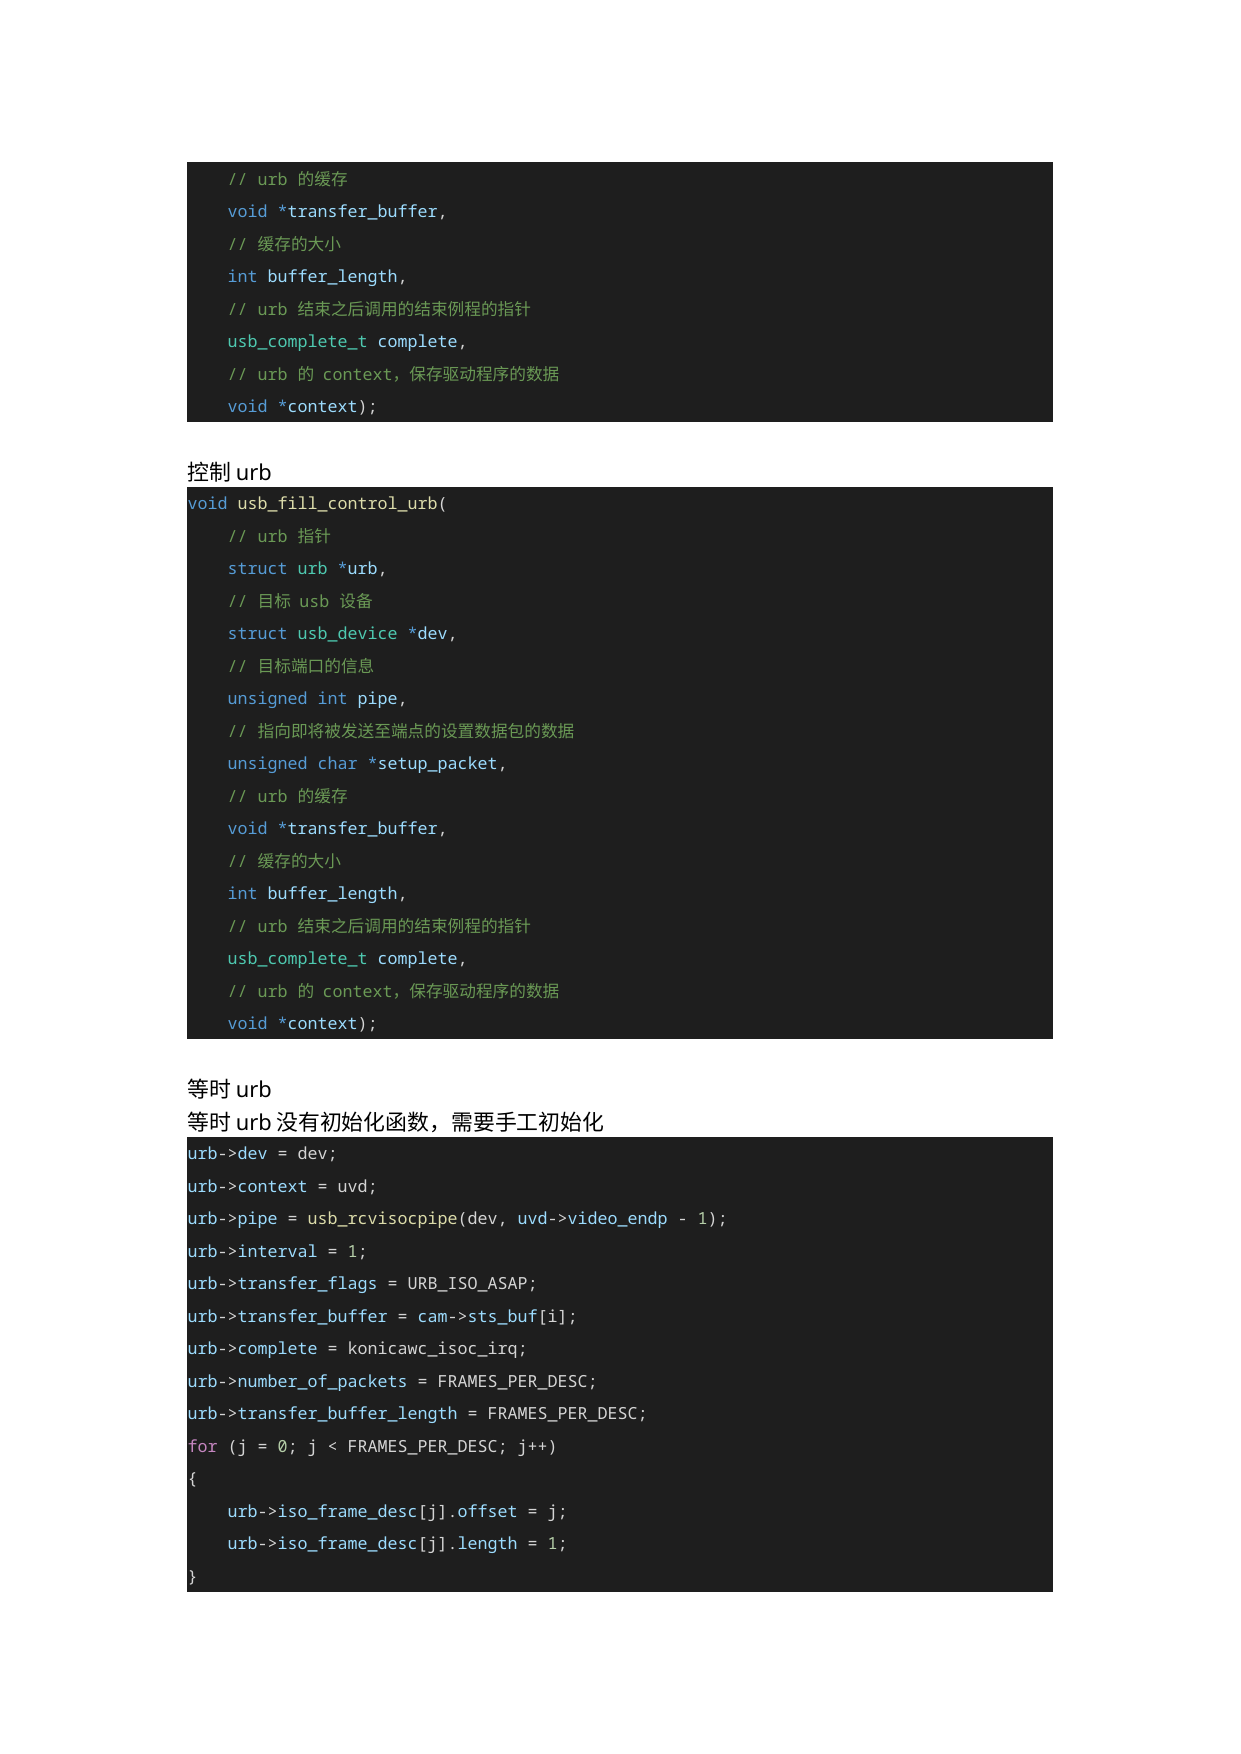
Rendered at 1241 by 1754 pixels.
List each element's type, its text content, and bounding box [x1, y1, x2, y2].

text // urb 结束之后调用的结束例程的指针 [187, 292, 1053, 324]
text // urb 结束之后调用的结束例程的指针 [187, 909, 1053, 942]
text urb->transfer_flags = URB_ISO_ASAP; [187, 1267, 1053, 1299]
text // urb 指针 [187, 519, 1053, 552]
text struct usb_device *dev, [187, 617, 1053, 649]
text int buffer_length, [187, 877, 1053, 909]
text urb->iso_frame_desc[j].offset = j; [187, 1494, 1053, 1527]
text urb->dev = dev; [187, 1137, 1053, 1169]
text urb->pipe = usb_rcvisocpipe(dev, uvd->video_endp - 1); [187, 1202, 1053, 1234]
text urb->interval = 1; [187, 1234, 1053, 1267]
text struct urb *urb, [187, 552, 1053, 584]
list 等时urb [187, 1072, 1053, 1104]
text void *transfer_buffer, [187, 194, 1053, 227]
text // urb 的缓存 [187, 162, 1053, 194]
text // 目标端口的信息 [187, 649, 1053, 682]
text urb->iso_frame_desc[j].length = 1; [187, 1527, 1053, 1559]
text void *context); [187, 389, 1053, 422]
text urb->transfer_buffer_length = FRAMES_PER_DESC; [187, 1397, 1053, 1429]
text } [187, 1559, 1053, 1592]
list 等时urb没有初始化函数，需要手工初始化 [187, 1104, 1053, 1137]
text urb->transfer_buffer = cam->sts_buf[i]; [187, 1299, 1053, 1332]
text // 缓存的大小 [187, 227, 1053, 259]
text void *context); [187, 1007, 1053, 1039]
text for (j = 0; j < FRAMES_PER_DESC; j++) [187, 1429, 1053, 1462]
text // urb 的缓存 [187, 779, 1053, 812]
text int buffer_length, [187, 259, 1053, 292]
text usb_complete_t complete, [187, 942, 1053, 974]
text urb->context = uvd; [187, 1169, 1053, 1202]
text // urb 的 context，保存驱动程序的数据 [187, 974, 1053, 1007]
text void usb_fill_control_urb( [187, 487, 1053, 519]
text // 缓存的大小 [187, 844, 1053, 877]
text urb->complete = konicawc_isoc_irq; [187, 1332, 1053, 1364]
text void *transfer_buffer, [187, 812, 1053, 844]
list 控制urb [187, 454, 1053, 487]
text usb_complete_t complete, [187, 324, 1053, 357]
text unsigned int pipe, [187, 682, 1053, 714]
text urb->number_of_packets = FRAMES_PER_DESC; [187, 1364, 1053, 1397]
text { [187, 1462, 1053, 1494]
text // 指向即将被发送至端点的设置数据包的数据 [187, 714, 1053, 747]
text unsigned char *setup_packet, [187, 747, 1053, 779]
text // 目标 usb 设备 [187, 584, 1053, 617]
text // urb 的 context，保存驱动程序的数据 [187, 357, 1053, 389]
